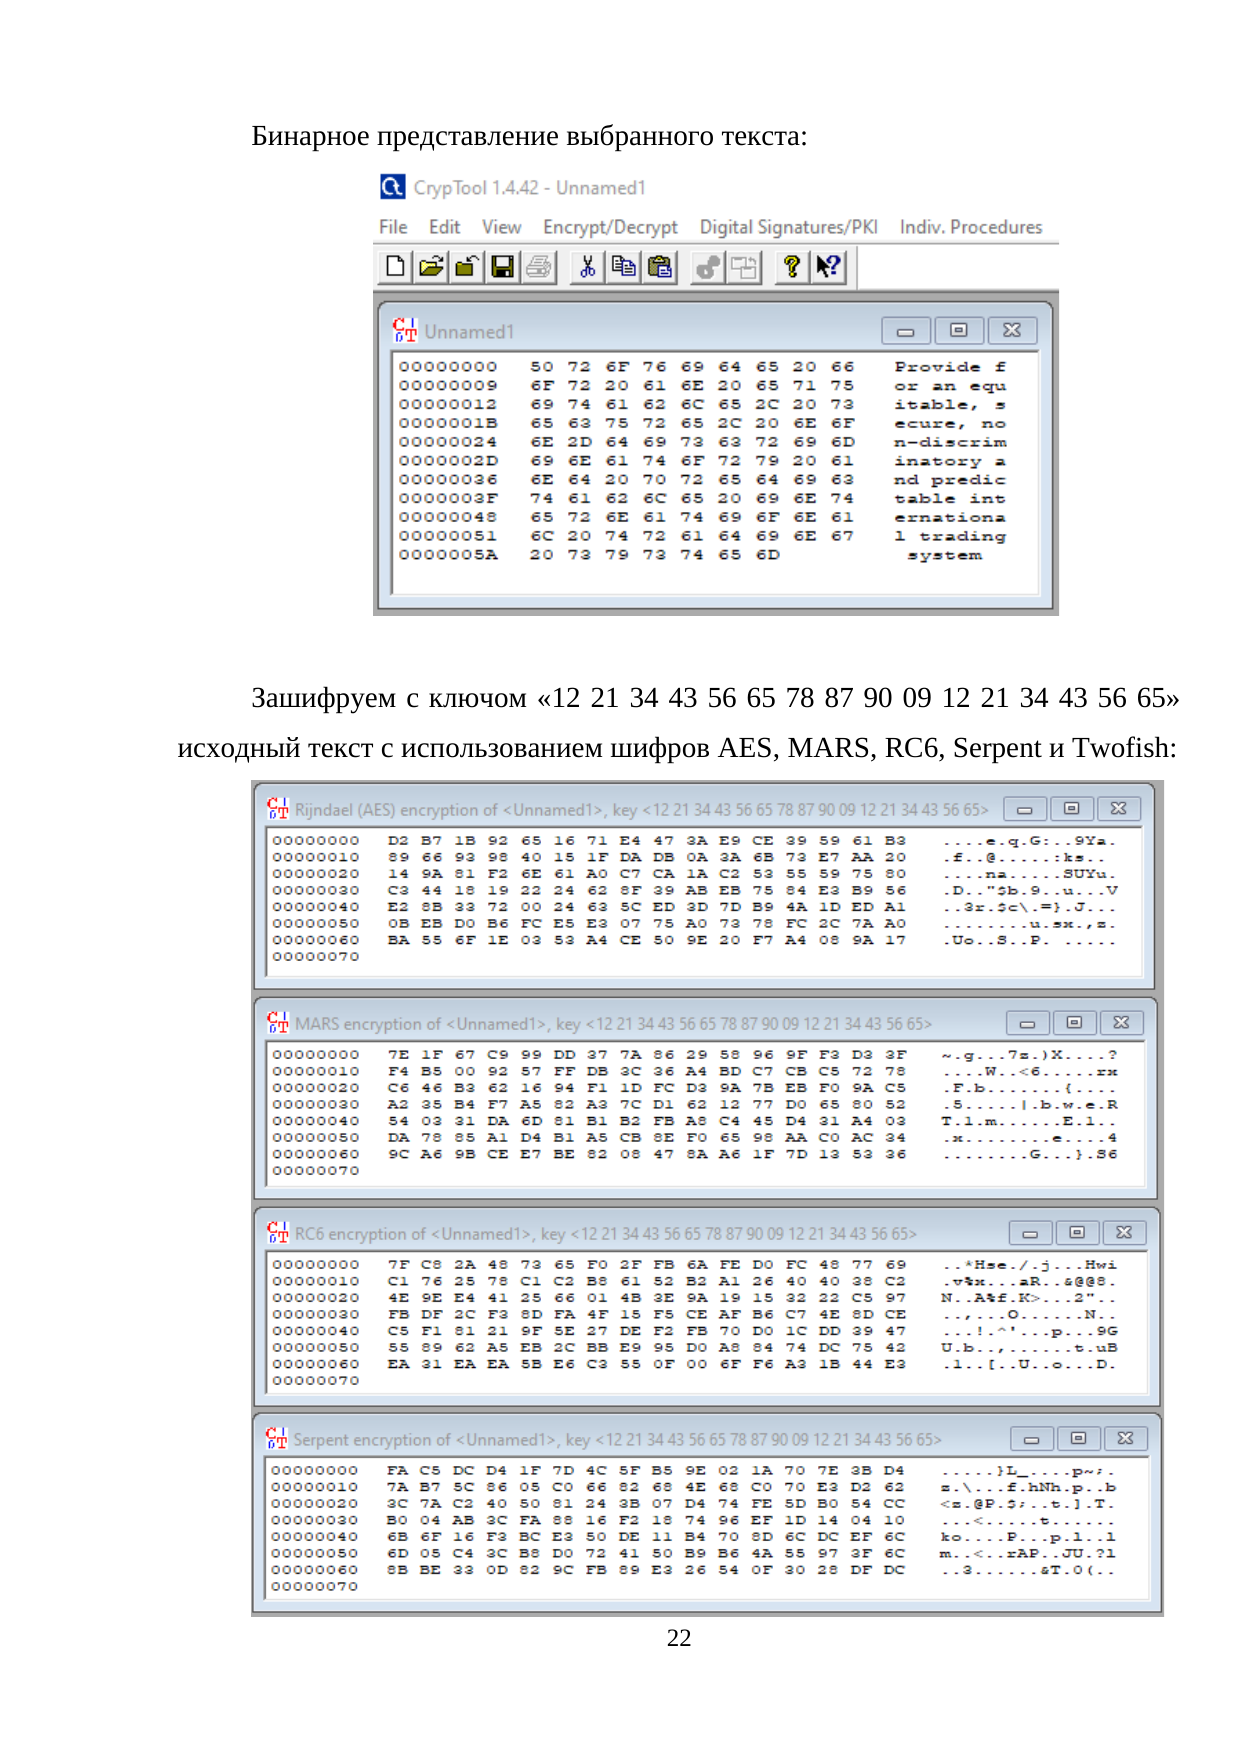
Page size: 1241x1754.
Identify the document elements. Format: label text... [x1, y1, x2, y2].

text Бинарное представление выбранного текста: [177, 118, 1181, 152]
text Зашифруем c ключом «12 21 34 43 56 65 78 87 90 09 12 21 34 43 56 65» исходный текст с использованием шифров AES, MARS, RC6, Serpent и Twofish: [177, 680, 1181, 764]
picture [251, 780, 1165, 1617]
picture [373, 168, 1060, 616]
